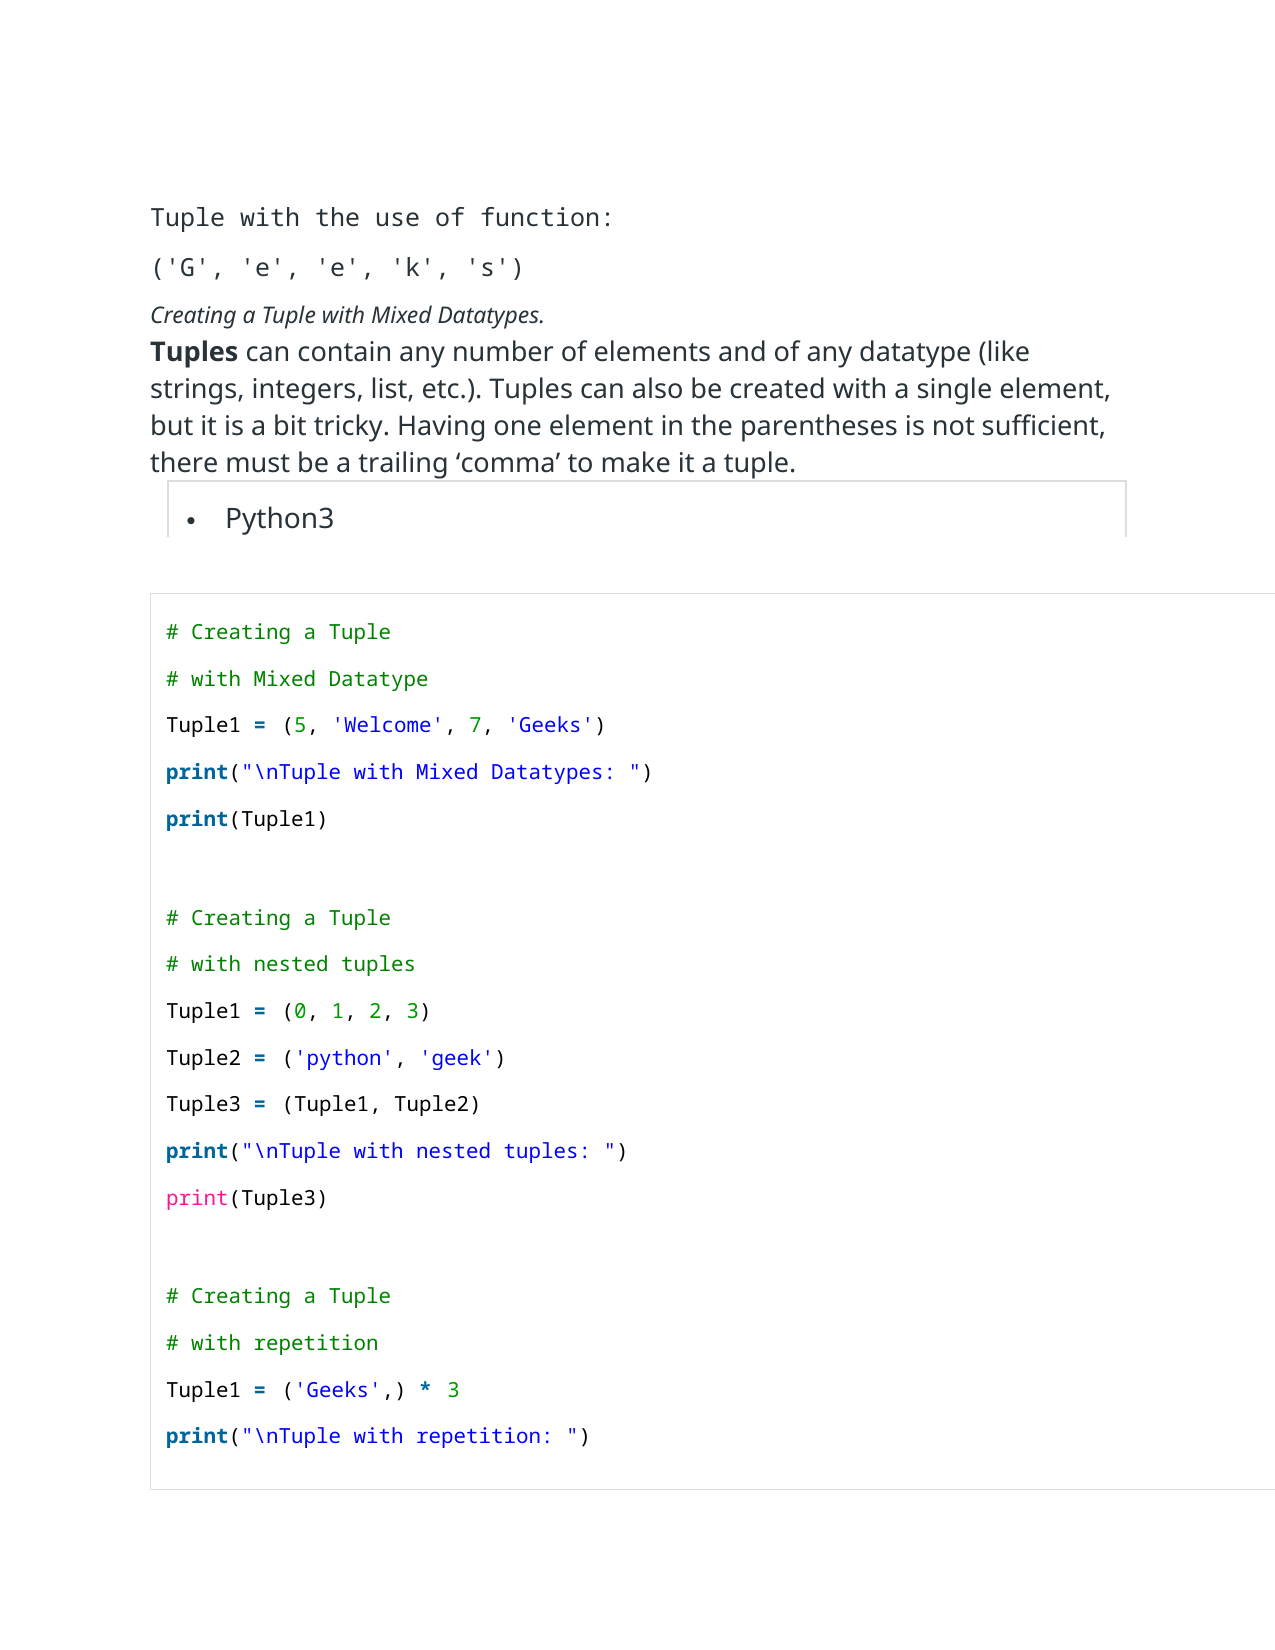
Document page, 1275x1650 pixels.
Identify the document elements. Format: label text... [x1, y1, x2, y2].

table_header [151, 594, 1275, 1489]
subtitle Creating a Tuple with Mixed Datatypes. [150, 299, 1125, 330]
text Tuples can contain any number of elements and of any datatype (like strings, integers, list, etc.). Tuples can also be created with a single element, but it is a bit tricky. Having one element in the parentheses is not sufficient, there must be a trailing ‘comma’ to make it a tuple. [150, 333, 1125, 480]
list Python3 [169, 482, 1125, 537]
text ('G', 'e', 'e', 'k', 's') [150, 249, 1125, 283]
text Tuple with the use of function: [150, 200, 1125, 234]
